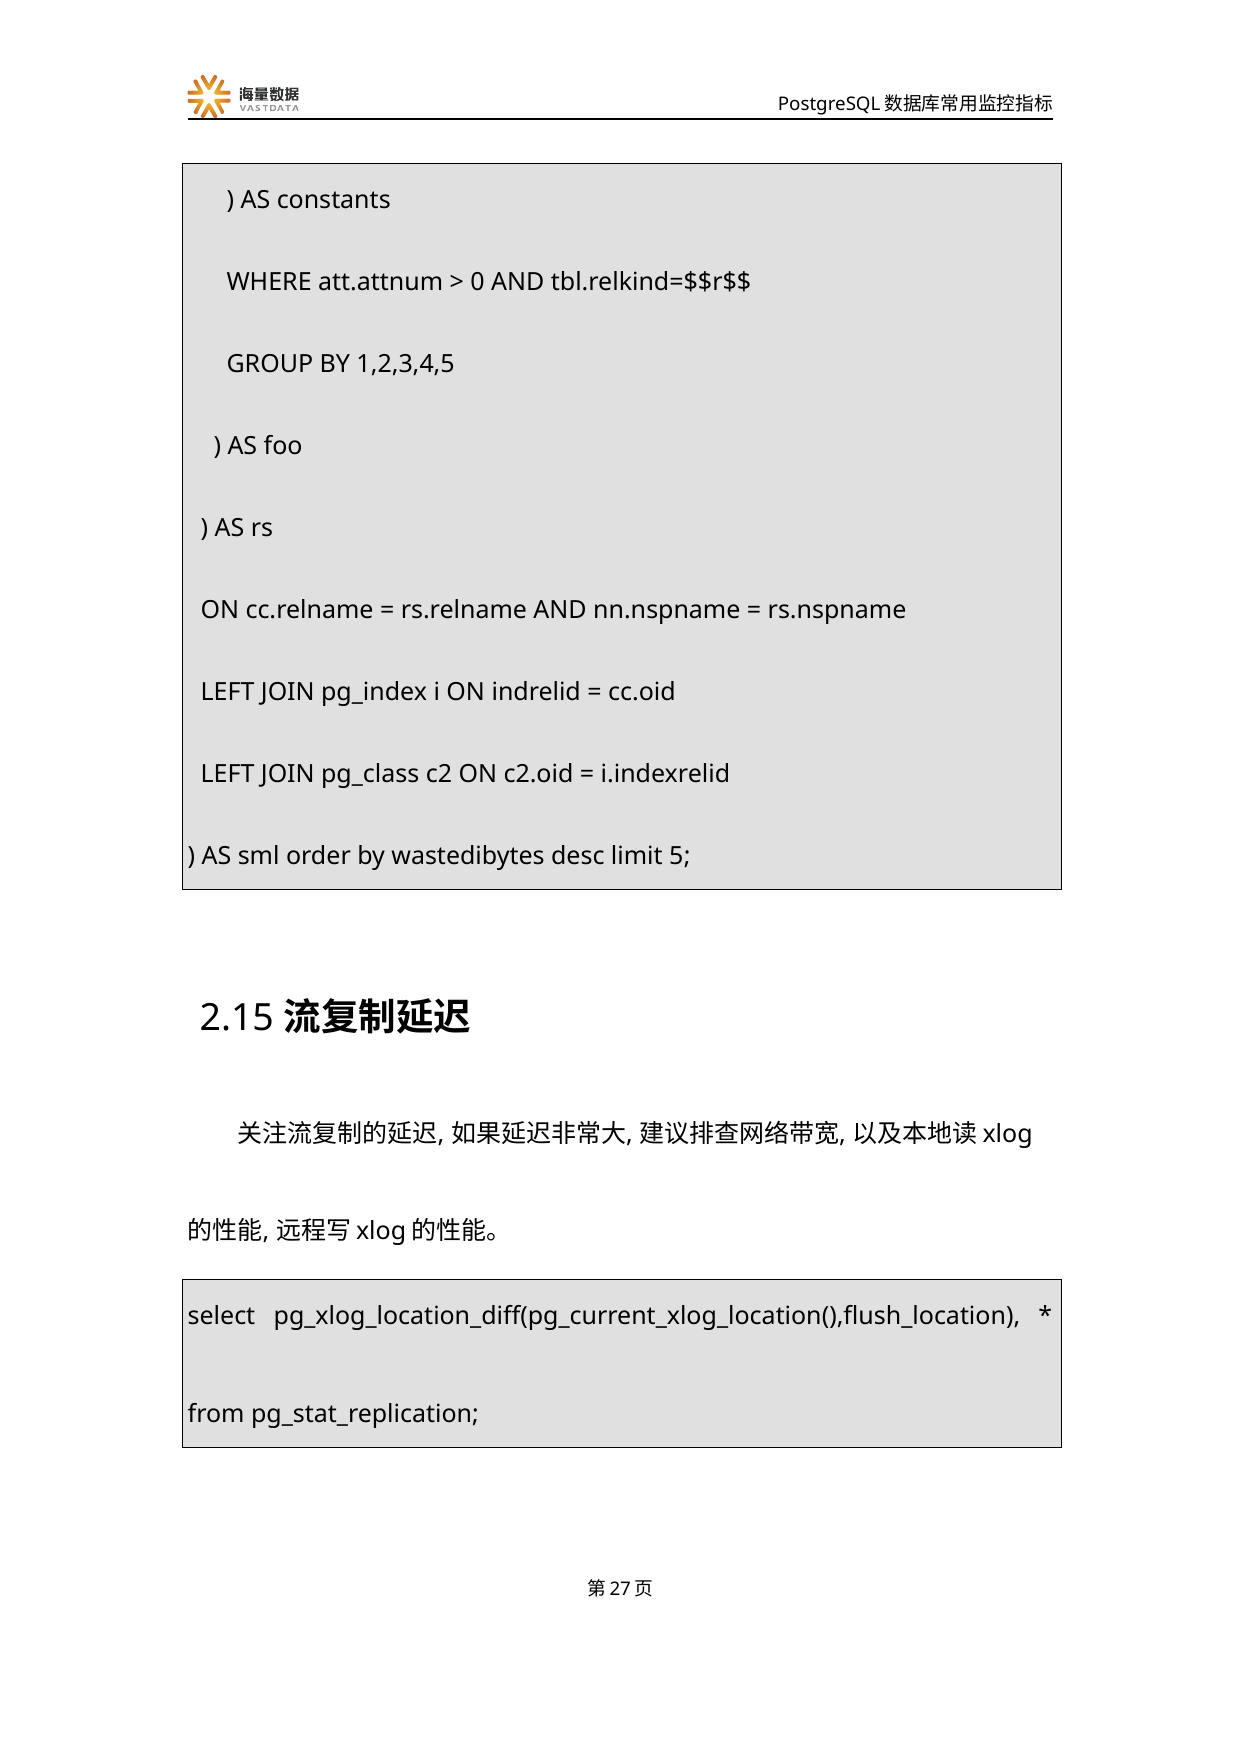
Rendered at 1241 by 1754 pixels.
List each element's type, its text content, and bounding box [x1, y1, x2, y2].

text 关注流复制的延迟, 如果延迟非常大, 建议排查网络带宽, 以及本地读xlog的性能, 远程写xlog的性能。 [187, 1099, 1053, 1261]
picture [187, 75, 299, 118]
text ) AS constants [183, 164, 1061, 231]
text ) AS sml order by wastedibytes desc limit 5; [183, 819, 1061, 889]
text ) AS rs [183, 491, 1061, 559]
text WHERE att.attnum > 0 AND tbl.relkind=$$r$$ [183, 245, 1061, 313]
text LEFT JOIN pg_index i ON indrelid = cc.oid [183, 655, 1061, 723]
subtitle 流复制延迟 [199, 982, 1053, 1047]
text ON cc.relname = rs.relname AND nn.nspname = rs.nspname [183, 573, 1061, 641]
text LEFT JOIN pg_class c2 ON c2.oid = i.indexrelid [183, 737, 1061, 805]
text select pg_xlog_location_diff(pg_current_xlog_location(),flush_location), * from pg_stat_replication; [183, 1280, 1061, 1447]
text GROUP BY 1,2,3,4,5 [183, 327, 1061, 395]
text ) AS foo [183, 409, 1061, 477]
